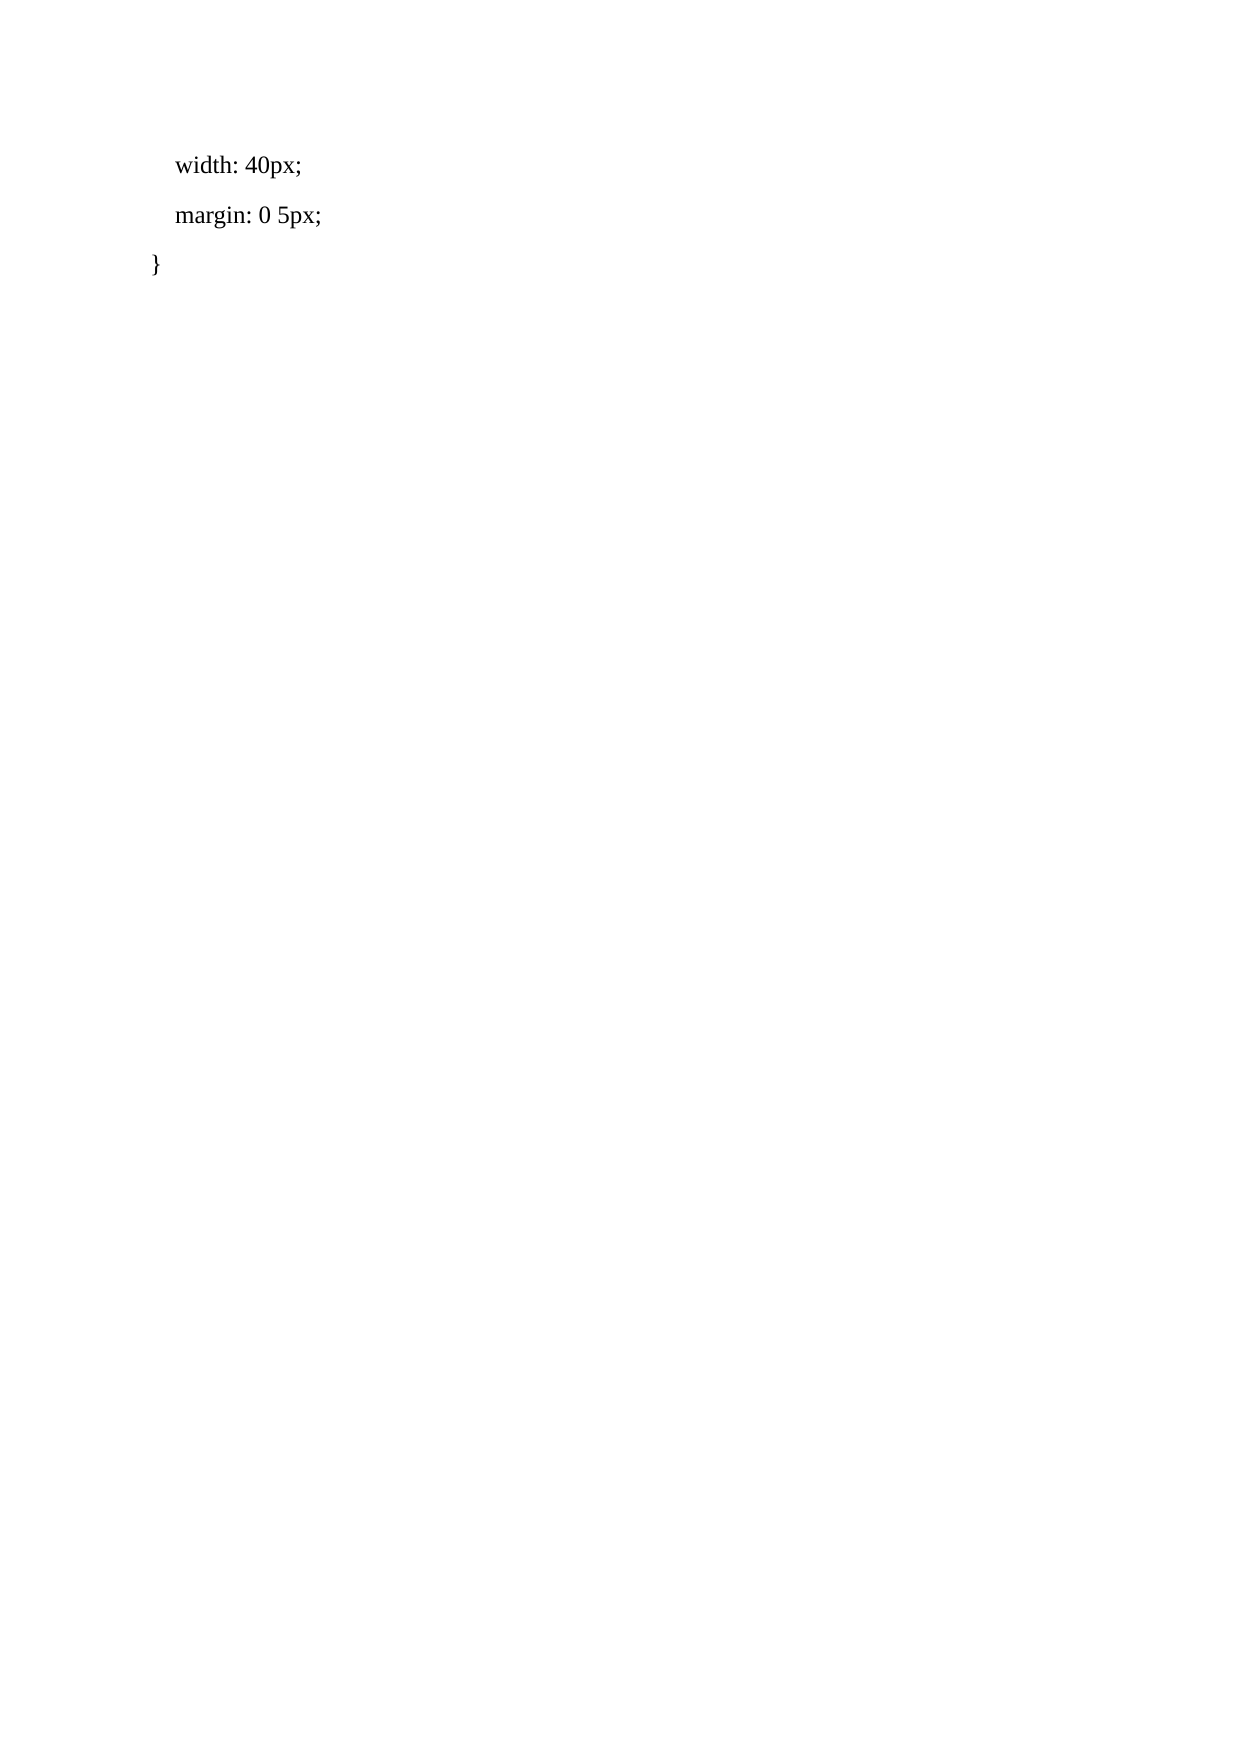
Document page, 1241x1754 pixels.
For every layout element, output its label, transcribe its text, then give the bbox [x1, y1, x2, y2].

text width: 40px; [150, 150, 1090, 179]
text margin: 0 5px; [150, 200, 1090, 228]
text } [150, 249, 1090, 278]
